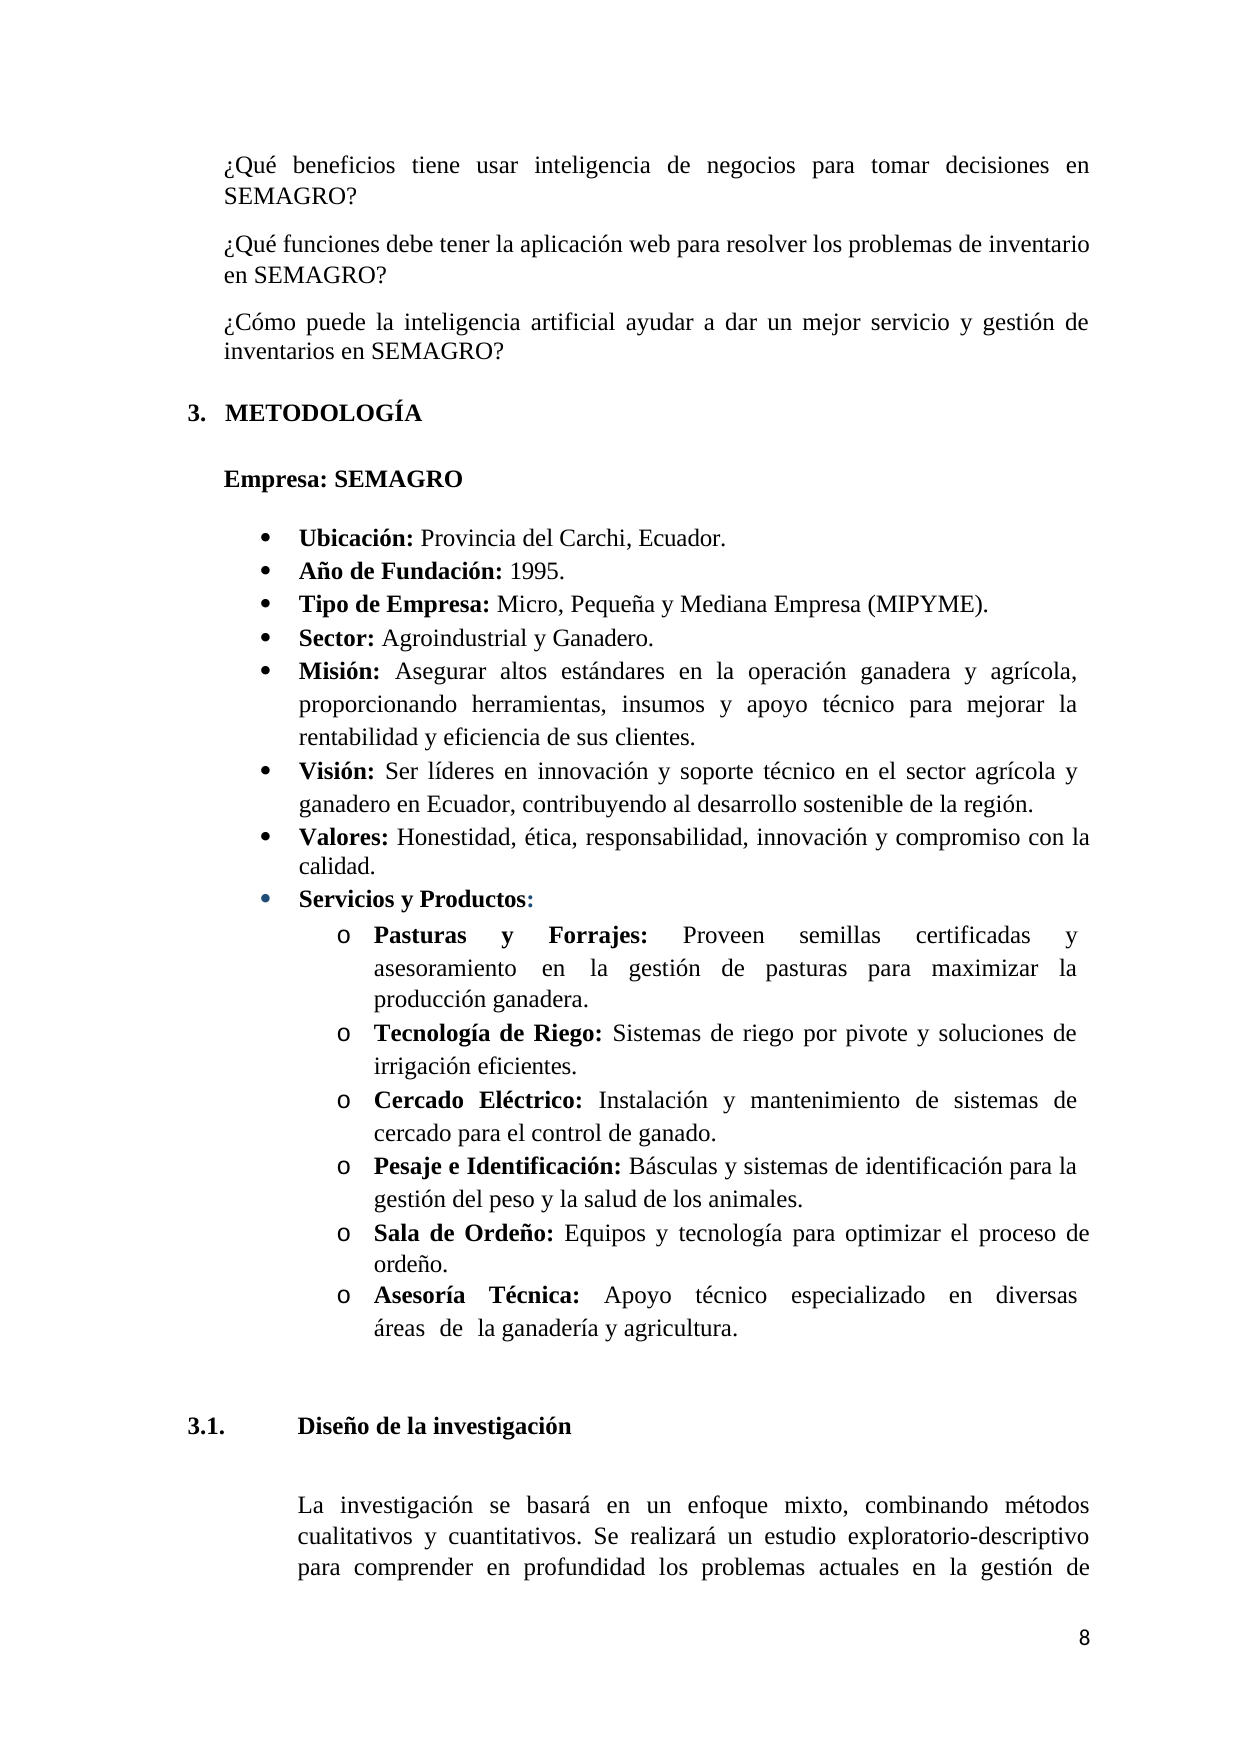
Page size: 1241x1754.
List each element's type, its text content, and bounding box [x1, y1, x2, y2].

list Pesaje e Identificación: Básculas y sistemas de identificación para la gestión del peso y la salud de los animales. [336, 1151, 1077, 1213]
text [297, 1490, 1090, 1581]
subtitle Diseño de la investigación [187, 1411, 1090, 1440]
text ¿Qué beneficios tiene usar inteligencia de negocios para tomar decisiones en SEMAGRO? [224, 150, 1090, 210]
list Ubicación: Provincia del Carchi, Ecuador. [261, 523, 1090, 552]
list Valores: Honestidad, ética, responsabilidad, innovación y compromiso con la calidad. [261, 822, 1090, 880]
list Asesoría Técnica: Apoyo técnico especializado en diversas áreas de la ganadería y agricultura. [336, 1280, 1078, 1342]
list Sala de Ordeño: Equipos y tecnología para optimizar el proceso de ordeño. [336, 1218, 1090, 1278]
list Tecnología de Riego: Sistemas de riego por pivote y soluciones de irrigación eficientes. [336, 1018, 1077, 1080]
list ¿Cómo puede la inteligencia artificial ayudar a dar un mejor servicio y gestión de inventarios en SEMAGRO? [224, 307, 1090, 365]
list Visión: Ser líderes en innovación y soporte técnico en el sector agrícola y ganadero en Ecuador, contribuyendo al desarrollo sostenible de la región. [261, 756, 1078, 818]
list Año de Fundación: 1995. [261, 556, 1090, 585]
list Cercado Eléctrico: Instalación y mantenimiento de sistemas de cercado para el control de ganado. [336, 1085, 1077, 1147]
subtitle METODOLOGÍA [187, 398, 1090, 427]
list Sector: Agroindustrial y Ganadero. [261, 623, 1090, 652]
text ¿Qué funciones debe tener la aplicación web para resolver los problemas de inventario en SEMAGRO? [224, 229, 1090, 288]
list Tipo de Empresa: Micro, Pequeña y Mediana Empresa (MIPYME). [261, 589, 1090, 618]
list Misión: Asegurar altos estándares en la operación ganadera y agrícola, proporcionando herramientas, insumos y apoyo técnico para mejorar la rentabilidad y eficiencia de sus clientes. [261, 656, 1077, 751]
subtitle Servicios y Productos: [261, 884, 1090, 913]
list Empresa: SEMAGRO [224, 434, 866, 501]
list Pasturas y Forrajes: Proveen semillas certificadas y asesoramiento en la gestión de pasturas para maximizar la producción ganadera. [336, 920, 1078, 1013]
